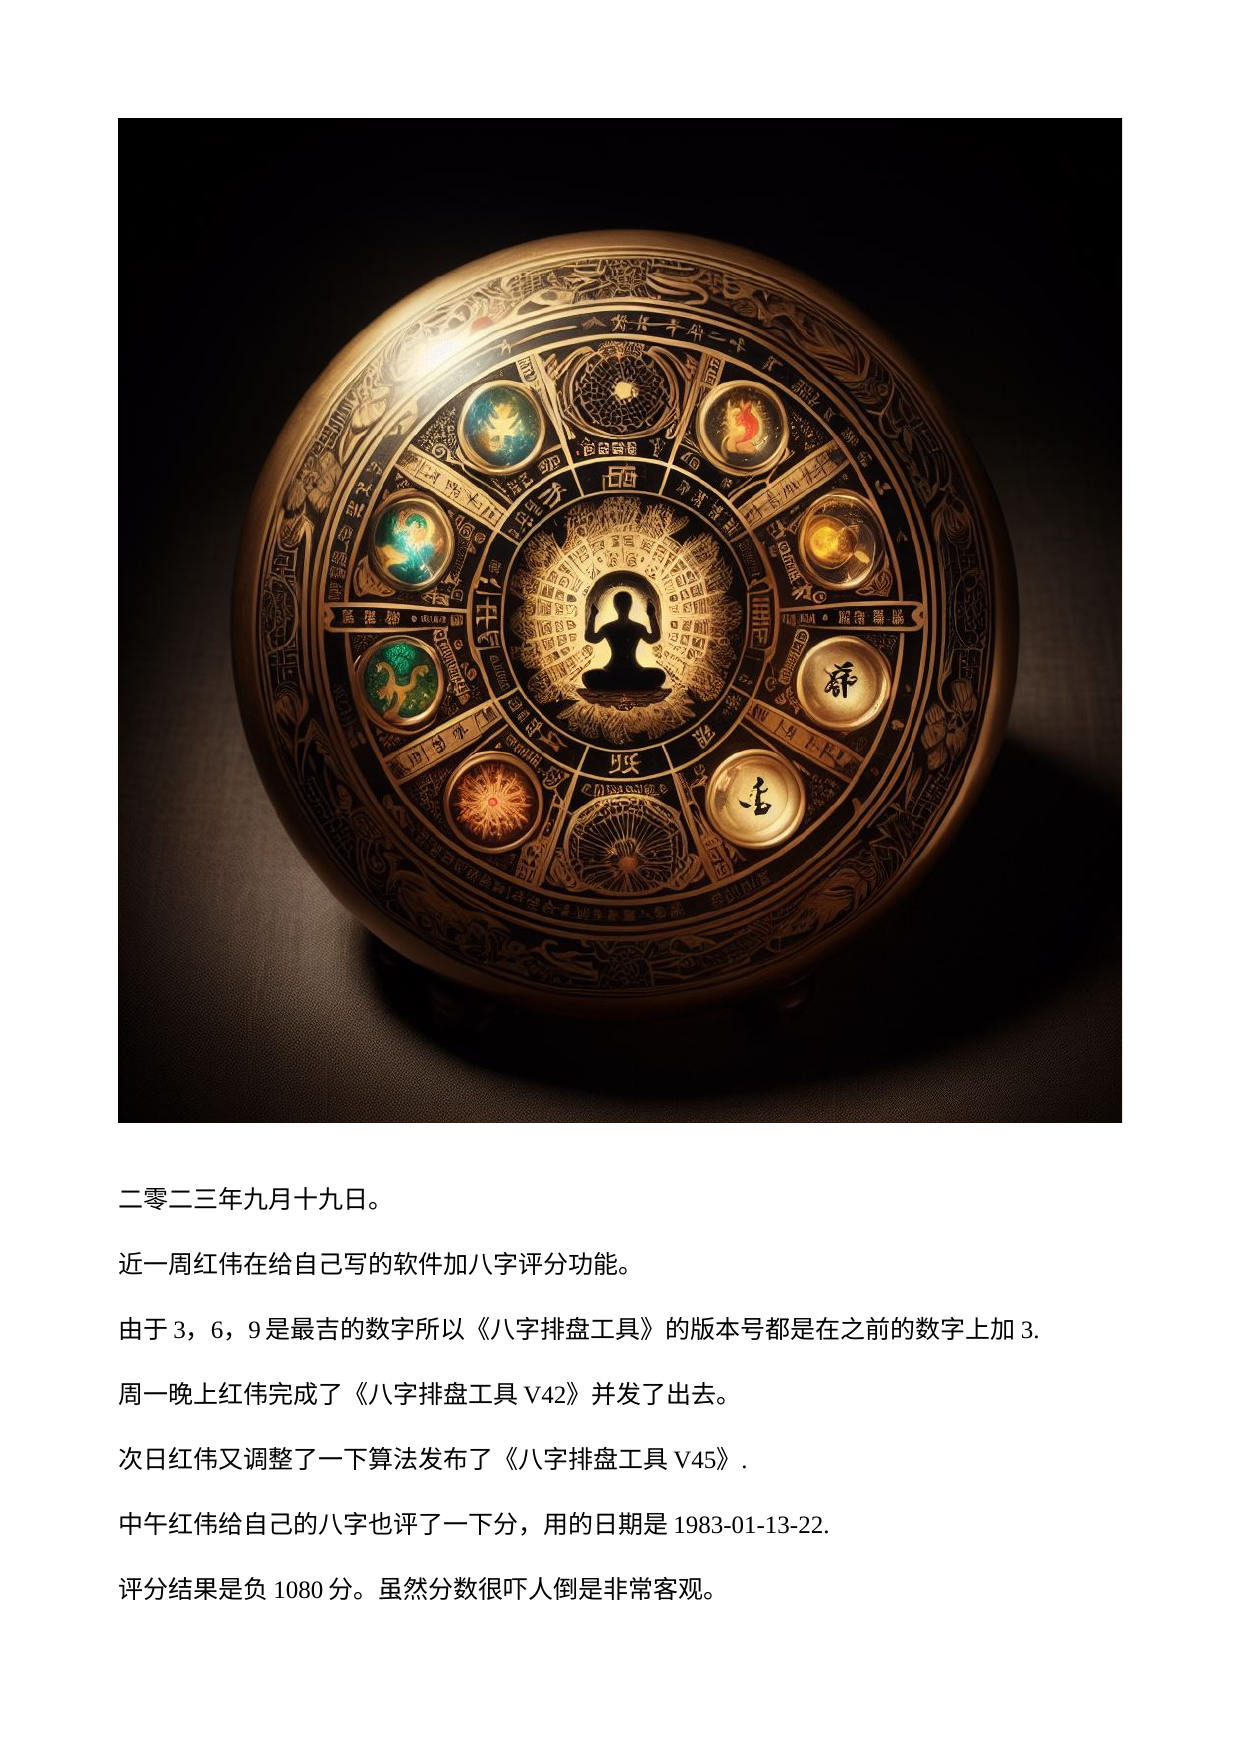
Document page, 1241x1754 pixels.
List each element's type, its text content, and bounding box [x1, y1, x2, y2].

picture [118, 118, 1123, 1123]
text 近一周红伟在给自己写的软件加八字评分功能。 [118, 1245, 1122, 1281]
text 二零二三年九月十九日。 [118, 1180, 1122, 1216]
text 中午红伟给自己的八字也评了一下分，用的日期是1983-01-13-22. [118, 1505, 1122, 1541]
text 评分结果是负1080分。虽然分数很吓人倒是非常客观。 [118, 1570, 1122, 1606]
text 次日红伟又调整了一下算法发布了《八字排盘工具V45》. [118, 1440, 1122, 1476]
text 周一晚上红伟完成了《八字排盘工具V42》并发了出去。 [118, 1375, 1122, 1411]
text 由于3，6，9是最吉的数字所以《八字排盘工具》的版本号都是在之前的数字上加3. [118, 1310, 1122, 1346]
